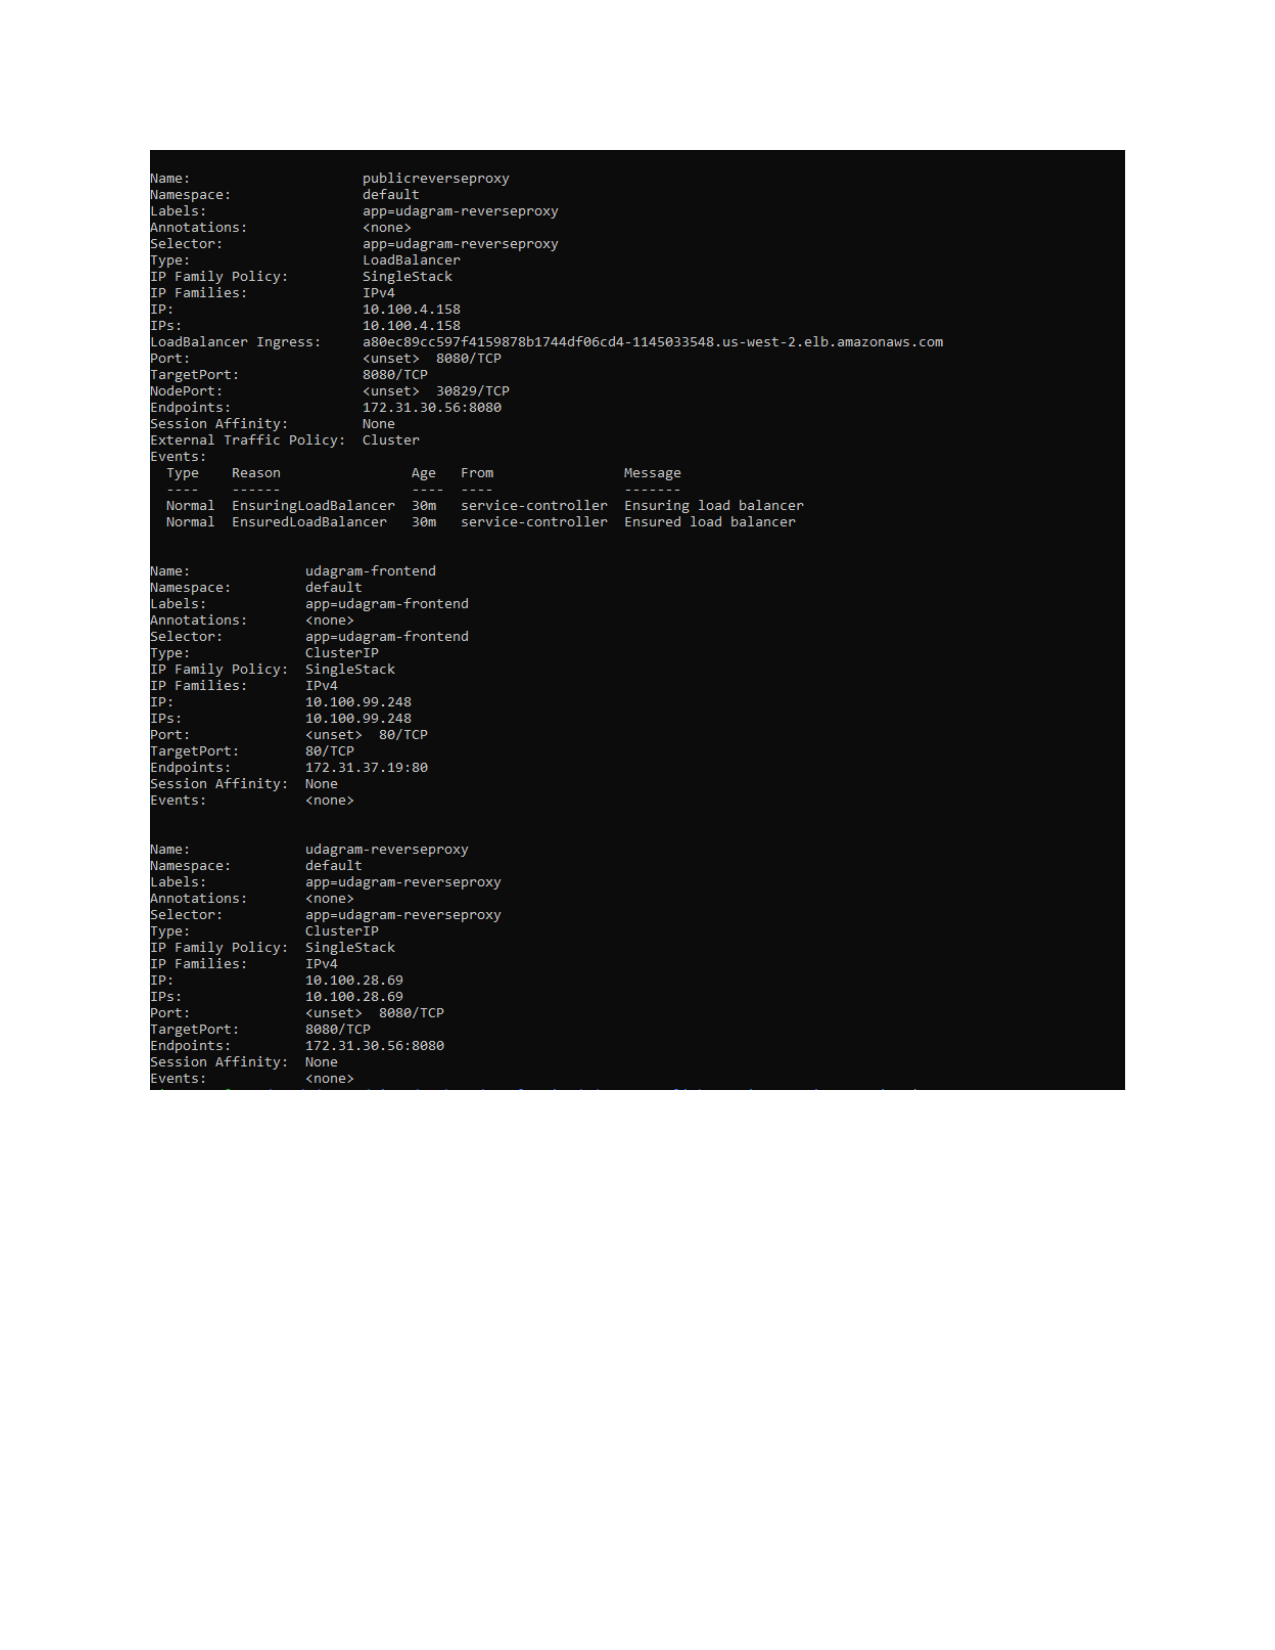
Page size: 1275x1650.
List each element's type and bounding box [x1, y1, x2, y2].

picture [150, 150, 1125, 1090]
